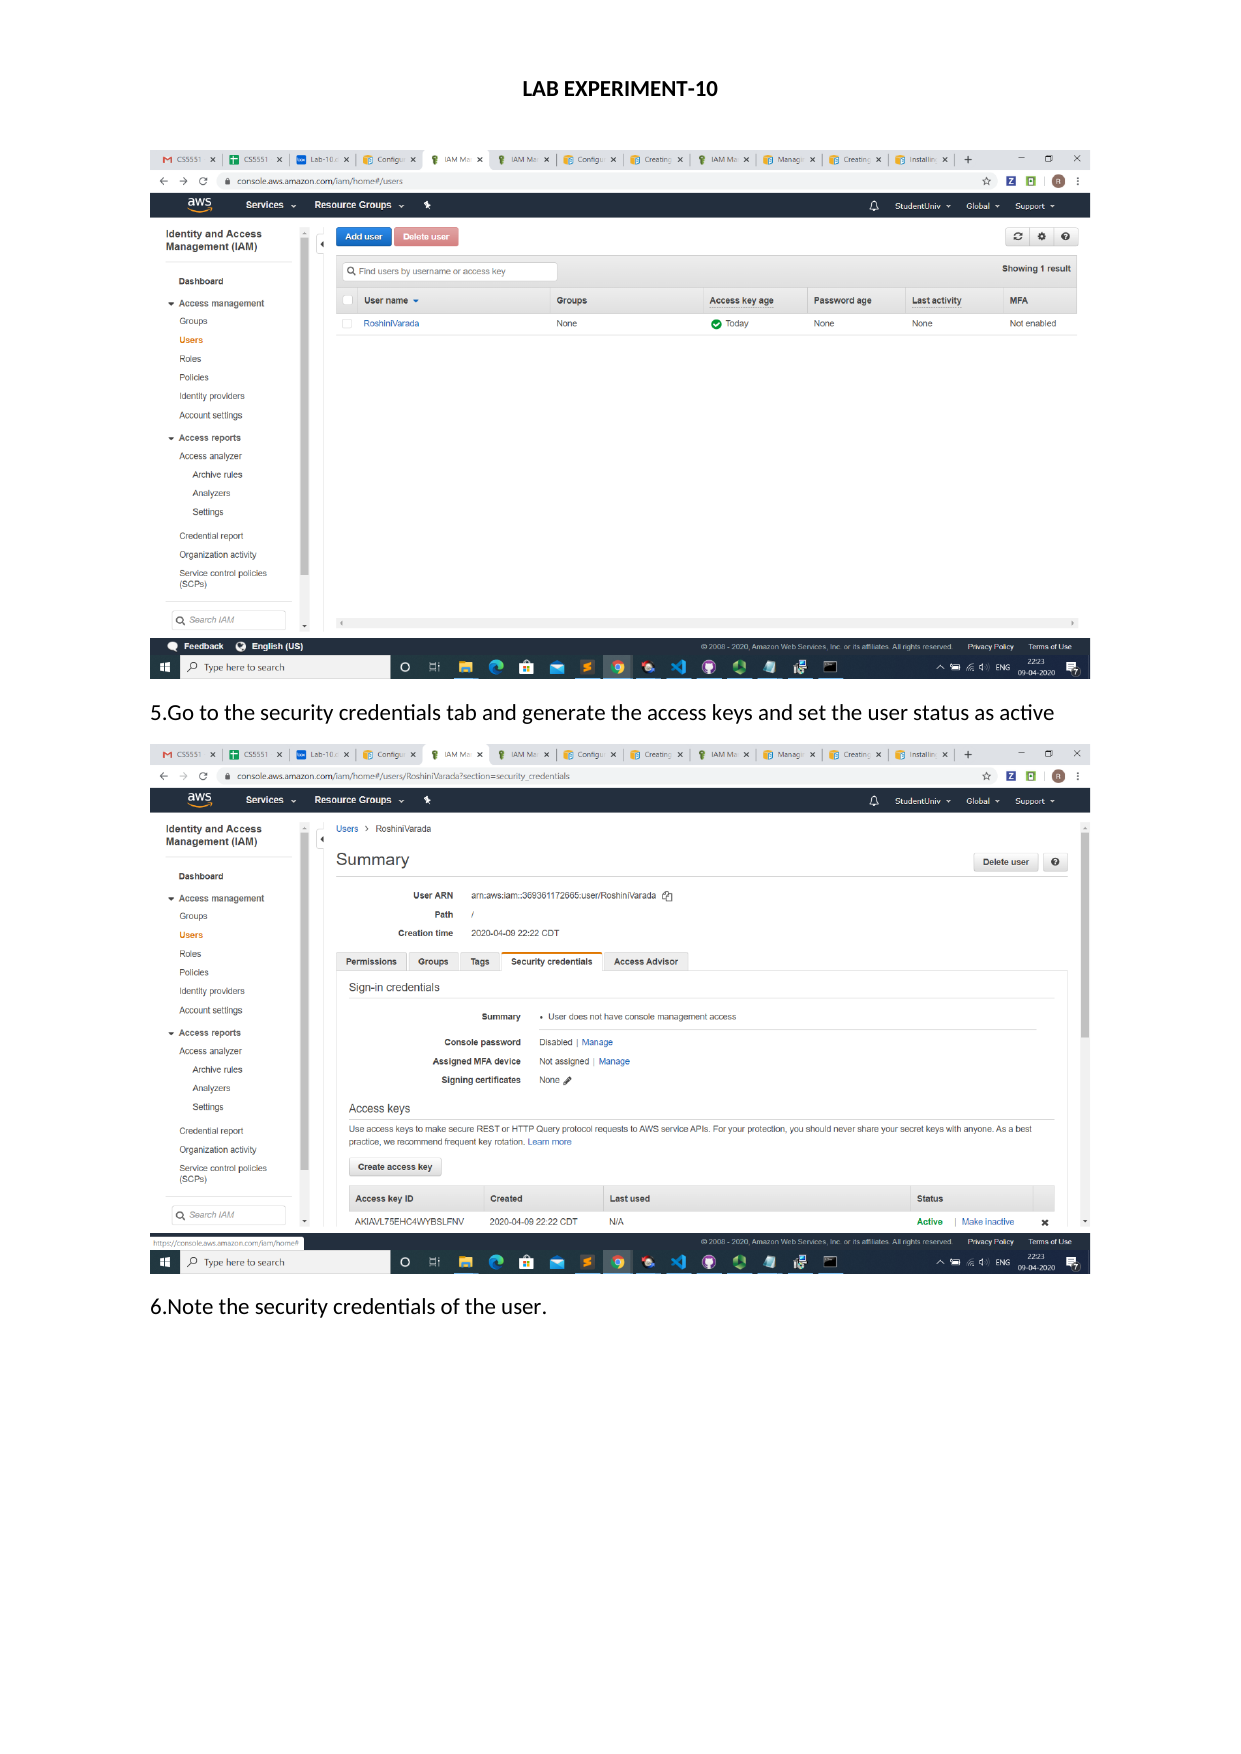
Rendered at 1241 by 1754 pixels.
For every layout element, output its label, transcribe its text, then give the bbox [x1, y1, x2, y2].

text 6.Note the security credentials of the user. [150, 1292, 1090, 1320]
picture [150, 150, 1091, 679]
picture [150, 744, 1091, 1274]
text 5.Go to the security credentials tab and generate the access keys and set the user status as active [150, 698, 1090, 726]
